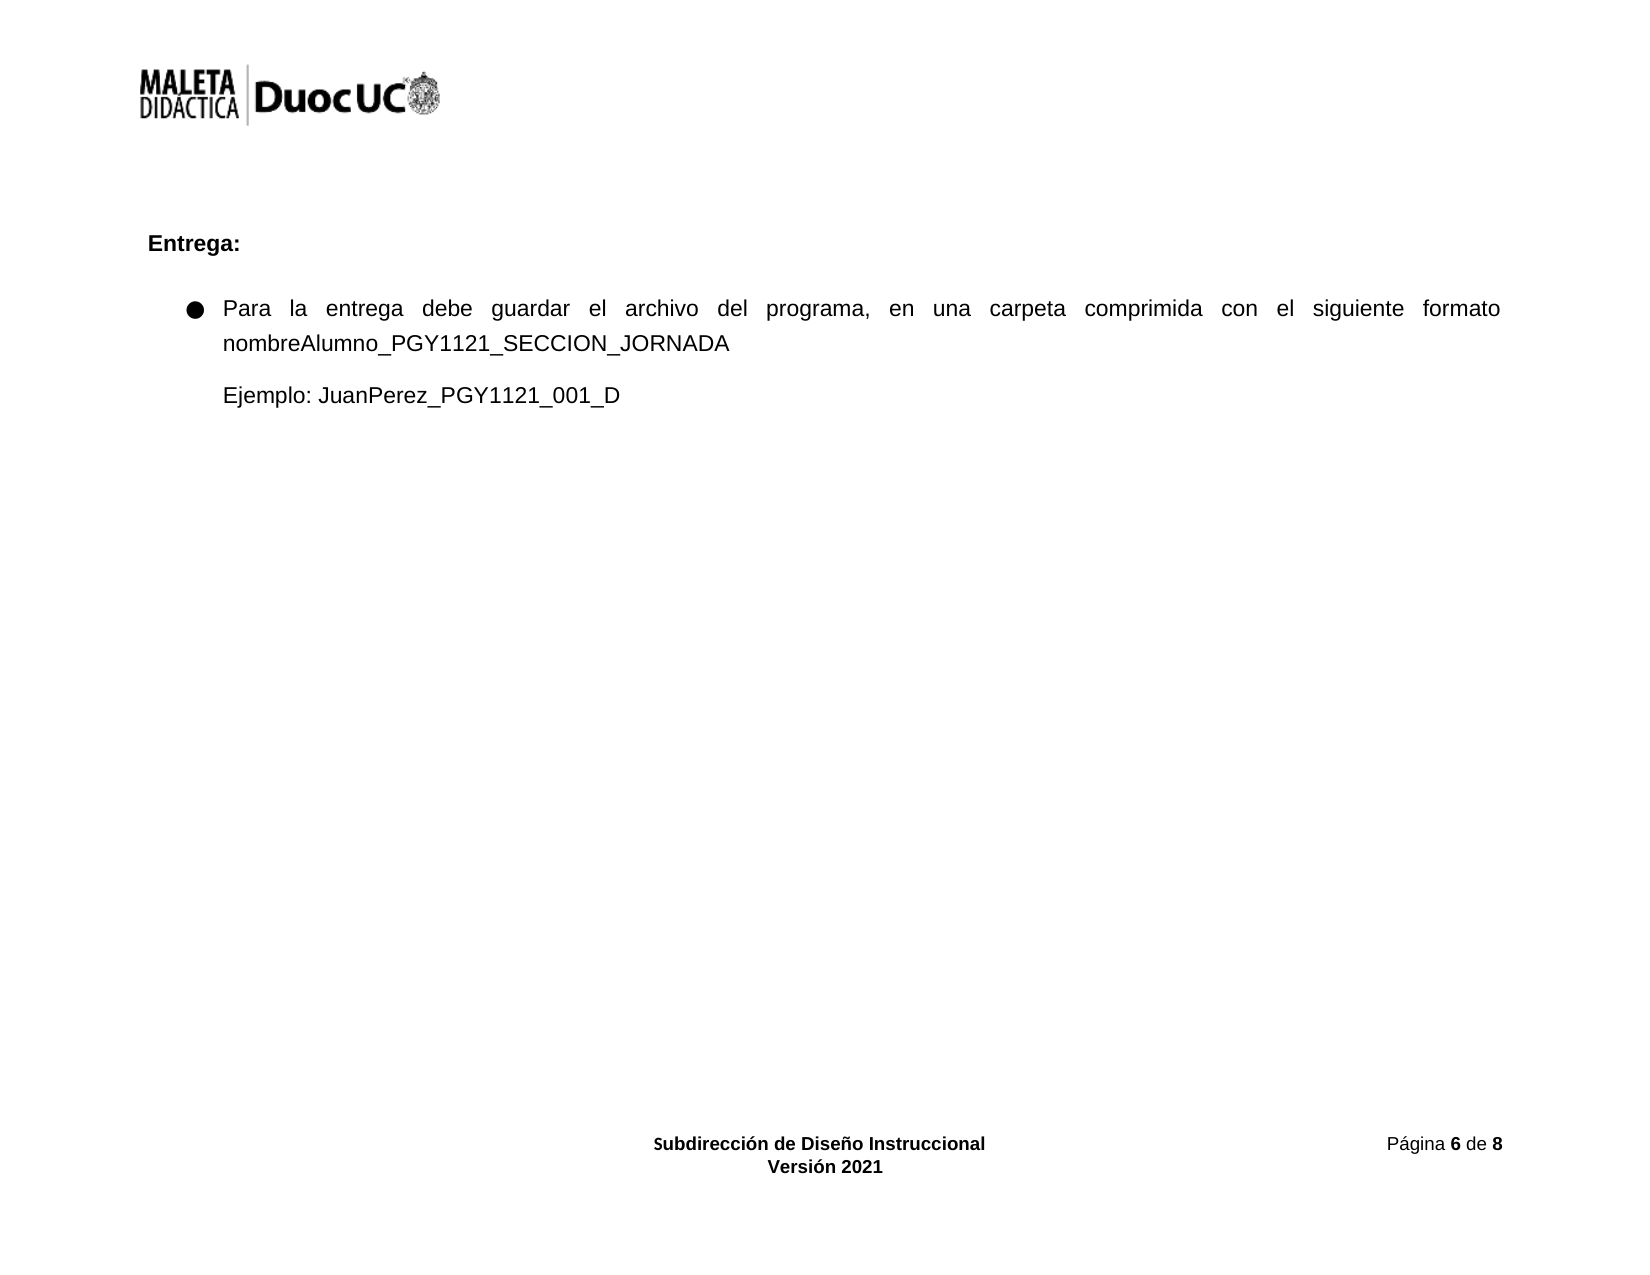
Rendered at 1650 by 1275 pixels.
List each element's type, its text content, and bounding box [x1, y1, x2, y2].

list Para la entrega debe guardar el archivo del programa, en una carpeta comprimida con el siguiente formato nombreAlumno_PGY1121_SECCION_JORNADA [185, 283, 1502, 356]
text Entrega: [148, 230, 1502, 256]
picture [107, 41, 473, 147]
text Ejemplo: JuanPerez_PGY1121_001_D [223, 382, 1502, 409]
